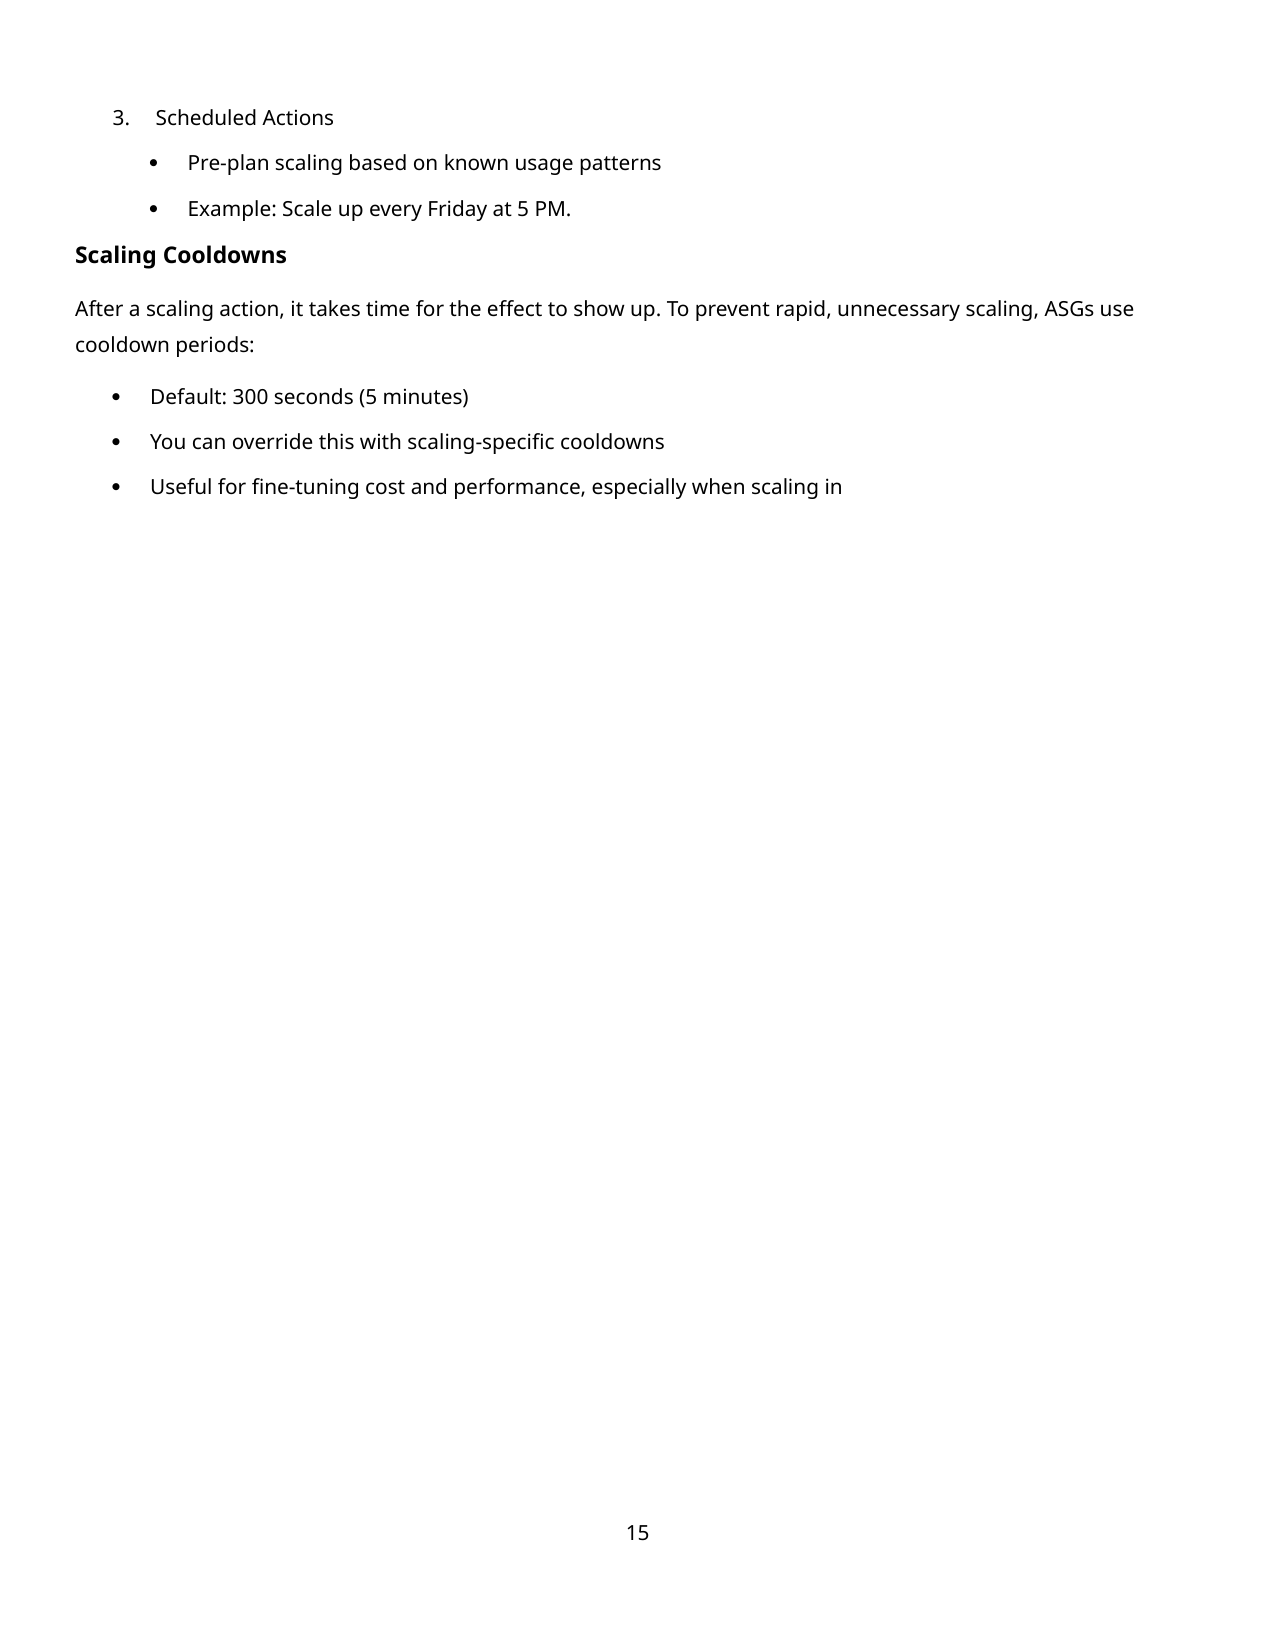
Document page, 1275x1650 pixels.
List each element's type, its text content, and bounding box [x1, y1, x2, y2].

list You can override this with scaling-specific cooldowns [112, 427, 1200, 456]
list Default: 300 seconds (5 minutes) [112, 382, 1200, 411]
list Scheduled Actions [112, 103, 1200, 132]
list Useful for fine-tuning cost and performance, especially when scaling in [112, 472, 1200, 501]
subtitle Scaling Cooldowns [75, 239, 1200, 270]
list Example: Scale up every Friday at 5 PM. [150, 194, 1200, 222]
list Pre-plan scaling based on known usage patterns [150, 148, 1200, 177]
text After a scaling action, it takes time for the effect to show up. To prevent rapid, unnecessary scaling, ASGs use cooldown periods: [75, 294, 1200, 358]
